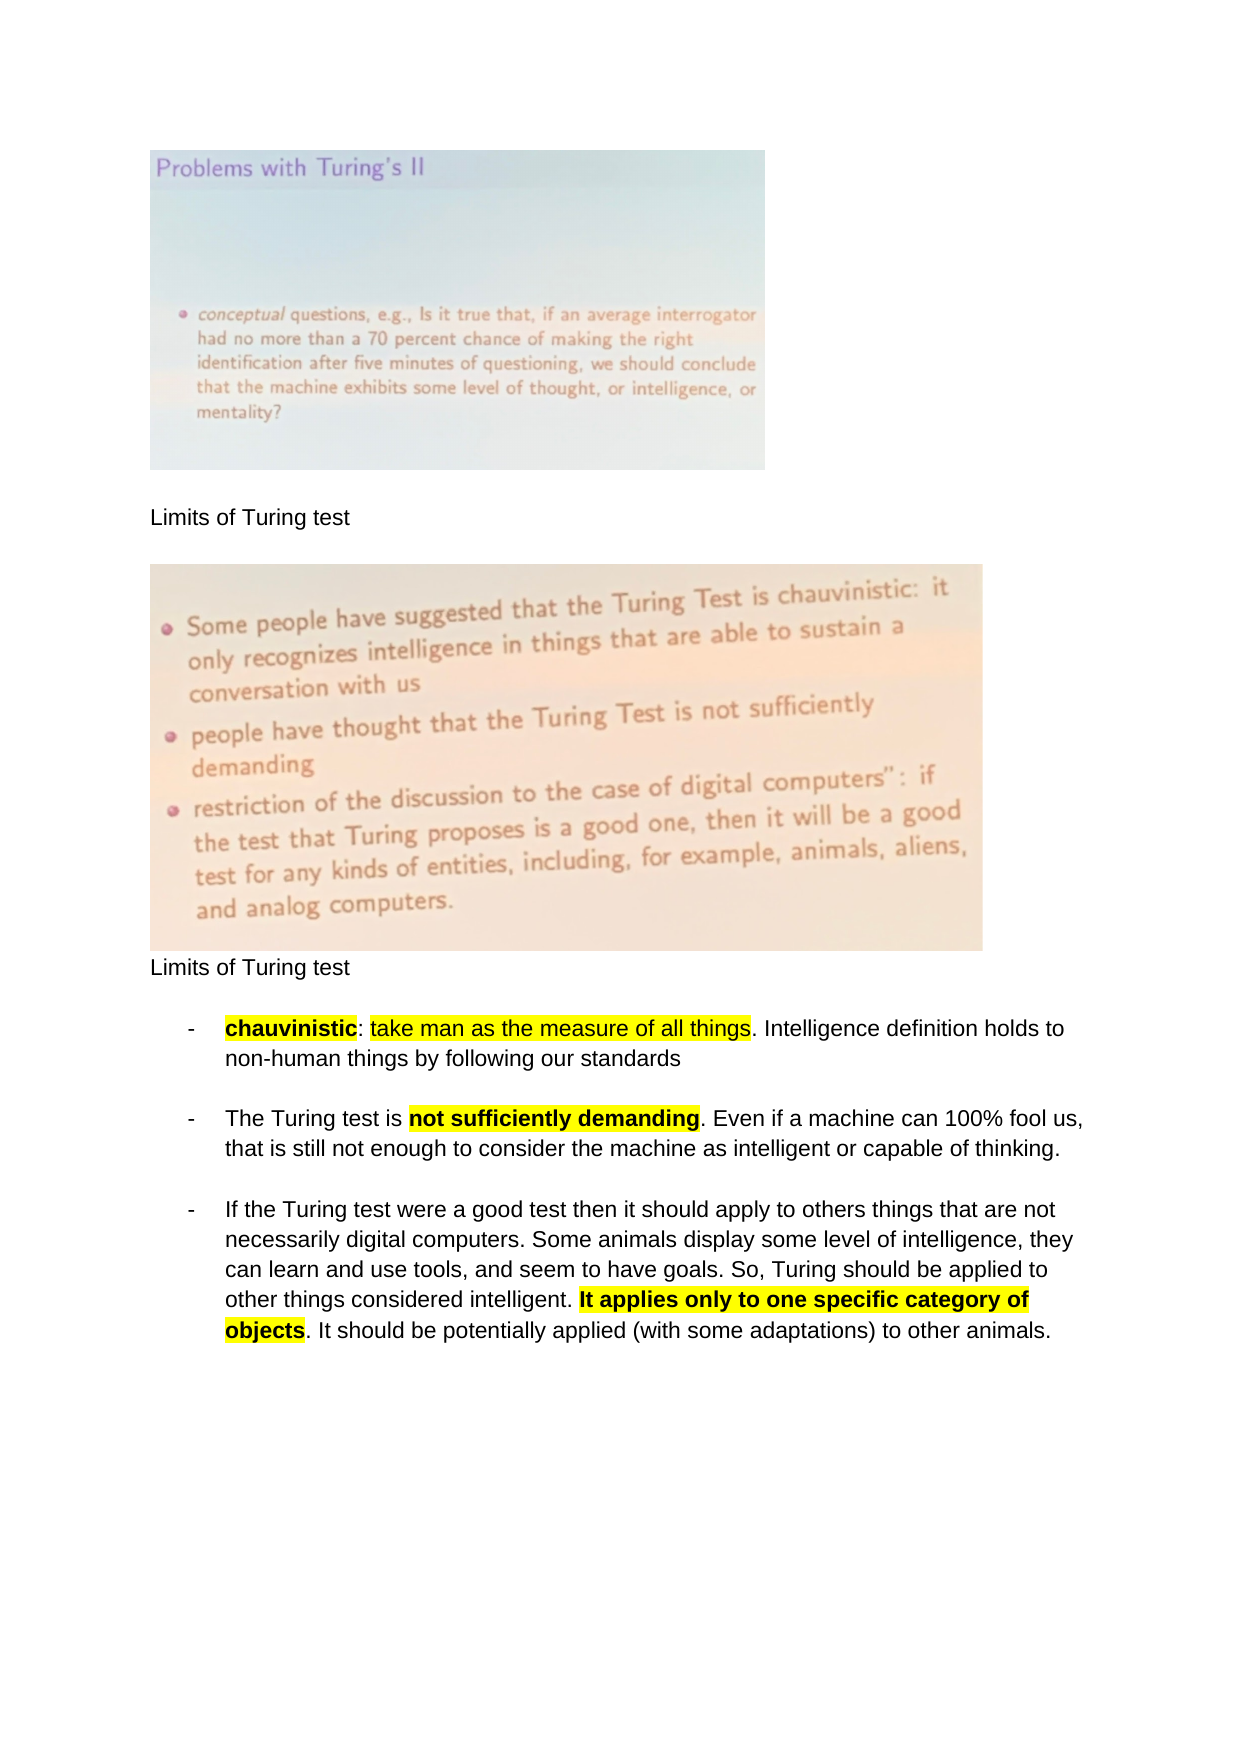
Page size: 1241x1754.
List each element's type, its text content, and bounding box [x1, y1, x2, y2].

list chauvinistic: take man as the measure of all things. Intelligence definition holds to non-human things by following our standards [187, 1014, 1090, 1071]
picture [150, 150, 765, 470]
text Limits of Turing test [150, 954, 1090, 981]
list If the Turing test were a good test then it should apply to others things that are not necessarily digital computers. Some animals display some level of intelligence, they can learn and use tools, and seem to have goals. So, Turing should be applied to other things considered intelligent. It applies only to one specific category of objects. It should be potentially applied (with some adaptations) to other animals. [187, 1196, 1090, 1343]
text Limits of Turing test [150, 504, 1090, 530]
picture [150, 564, 983, 951]
list The Turing test is not sufficiently demanding. Even if a machine can 100% fool us, that is still not enough to consider the machine as intelligent or capable of thinking. [187, 1105, 1090, 1162]
